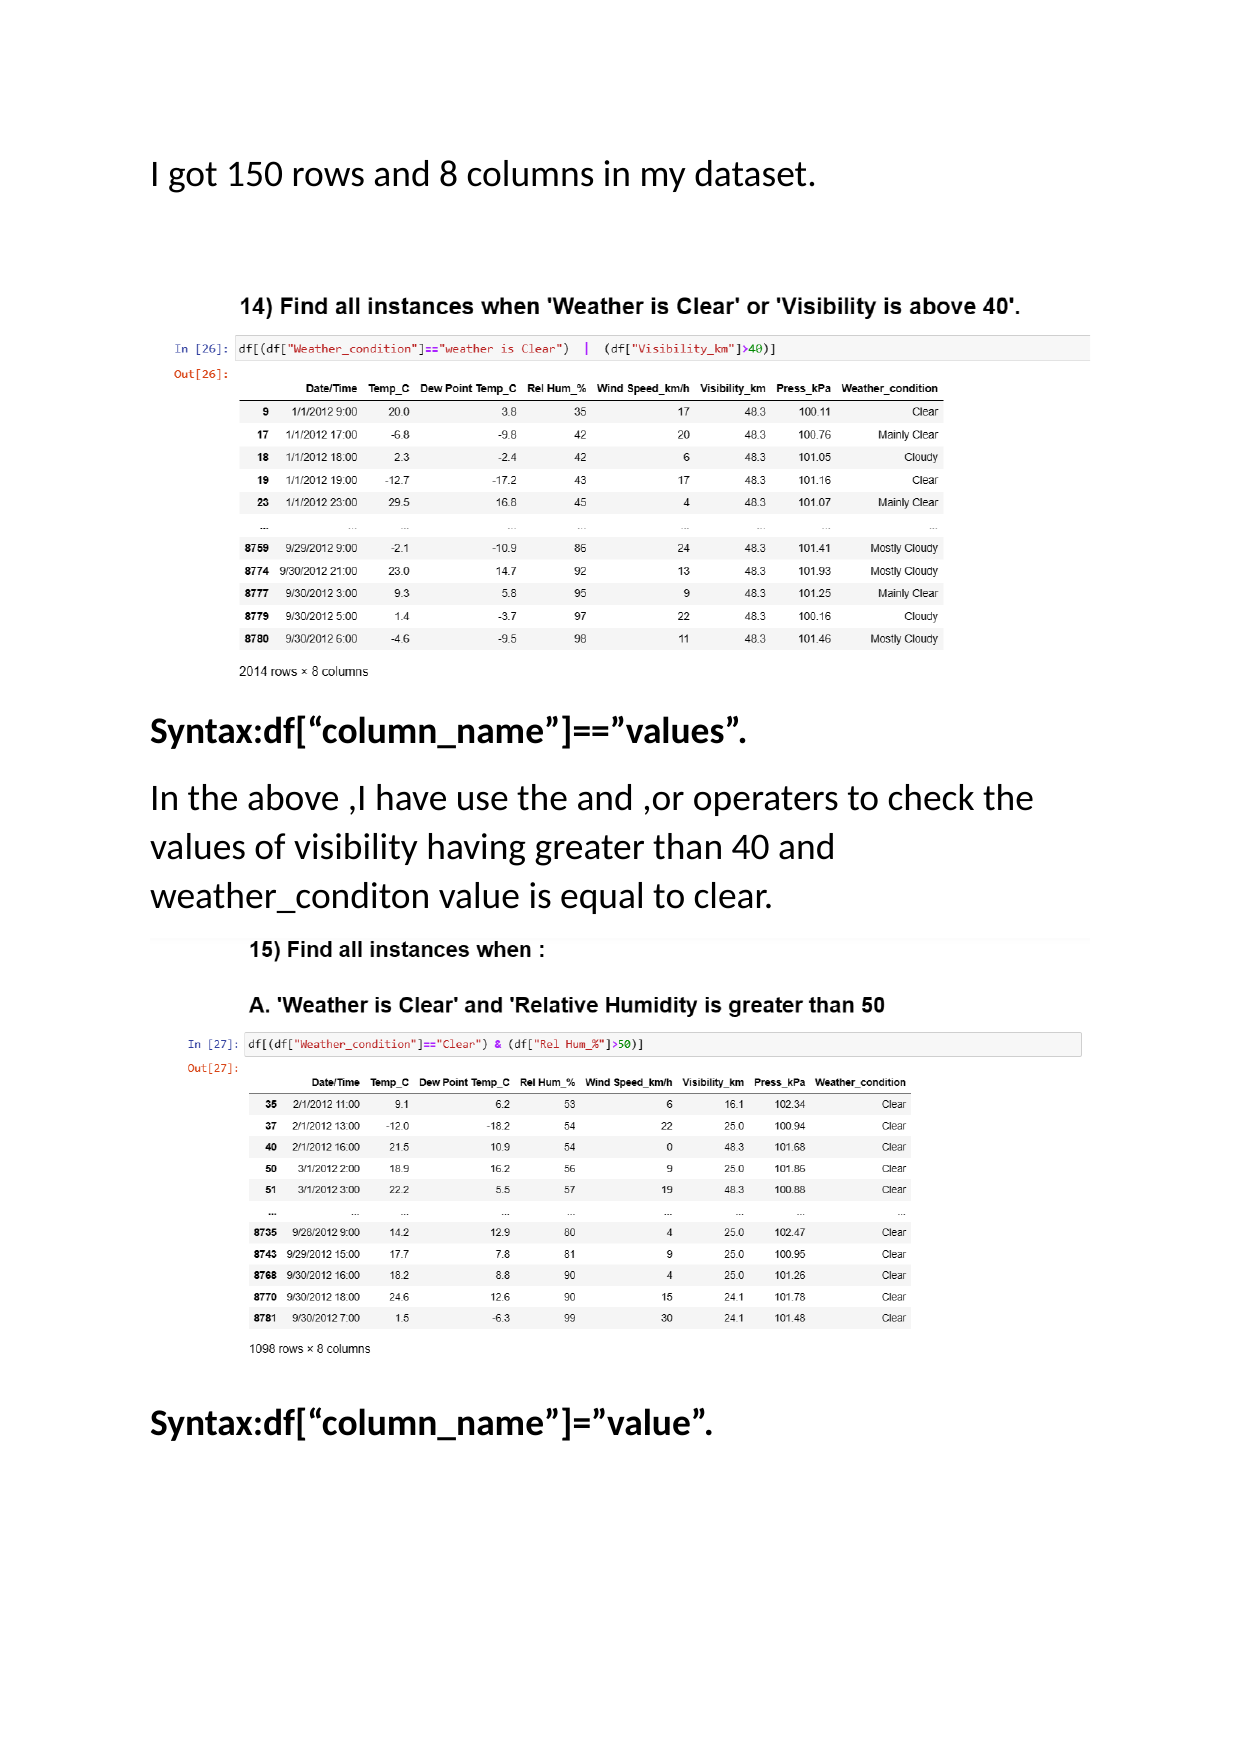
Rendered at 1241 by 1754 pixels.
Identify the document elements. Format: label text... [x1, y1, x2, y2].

text I got 150 rows and 8 columns in my dataset. [150, 150, 1090, 196]
text Syntax:df[“column_name”]==”values”. [150, 707, 1090, 753]
picture [150, 938, 1091, 1381]
picture [150, 282, 1091, 689]
text Syntax:df[“column_name”]=”value”. [150, 1399, 1090, 1445]
text In the above ,I have use the and ,or operaters to check the values of visibility having greater than 40 and weather_conditon value is equal to clear. [150, 773, 1090, 918]
